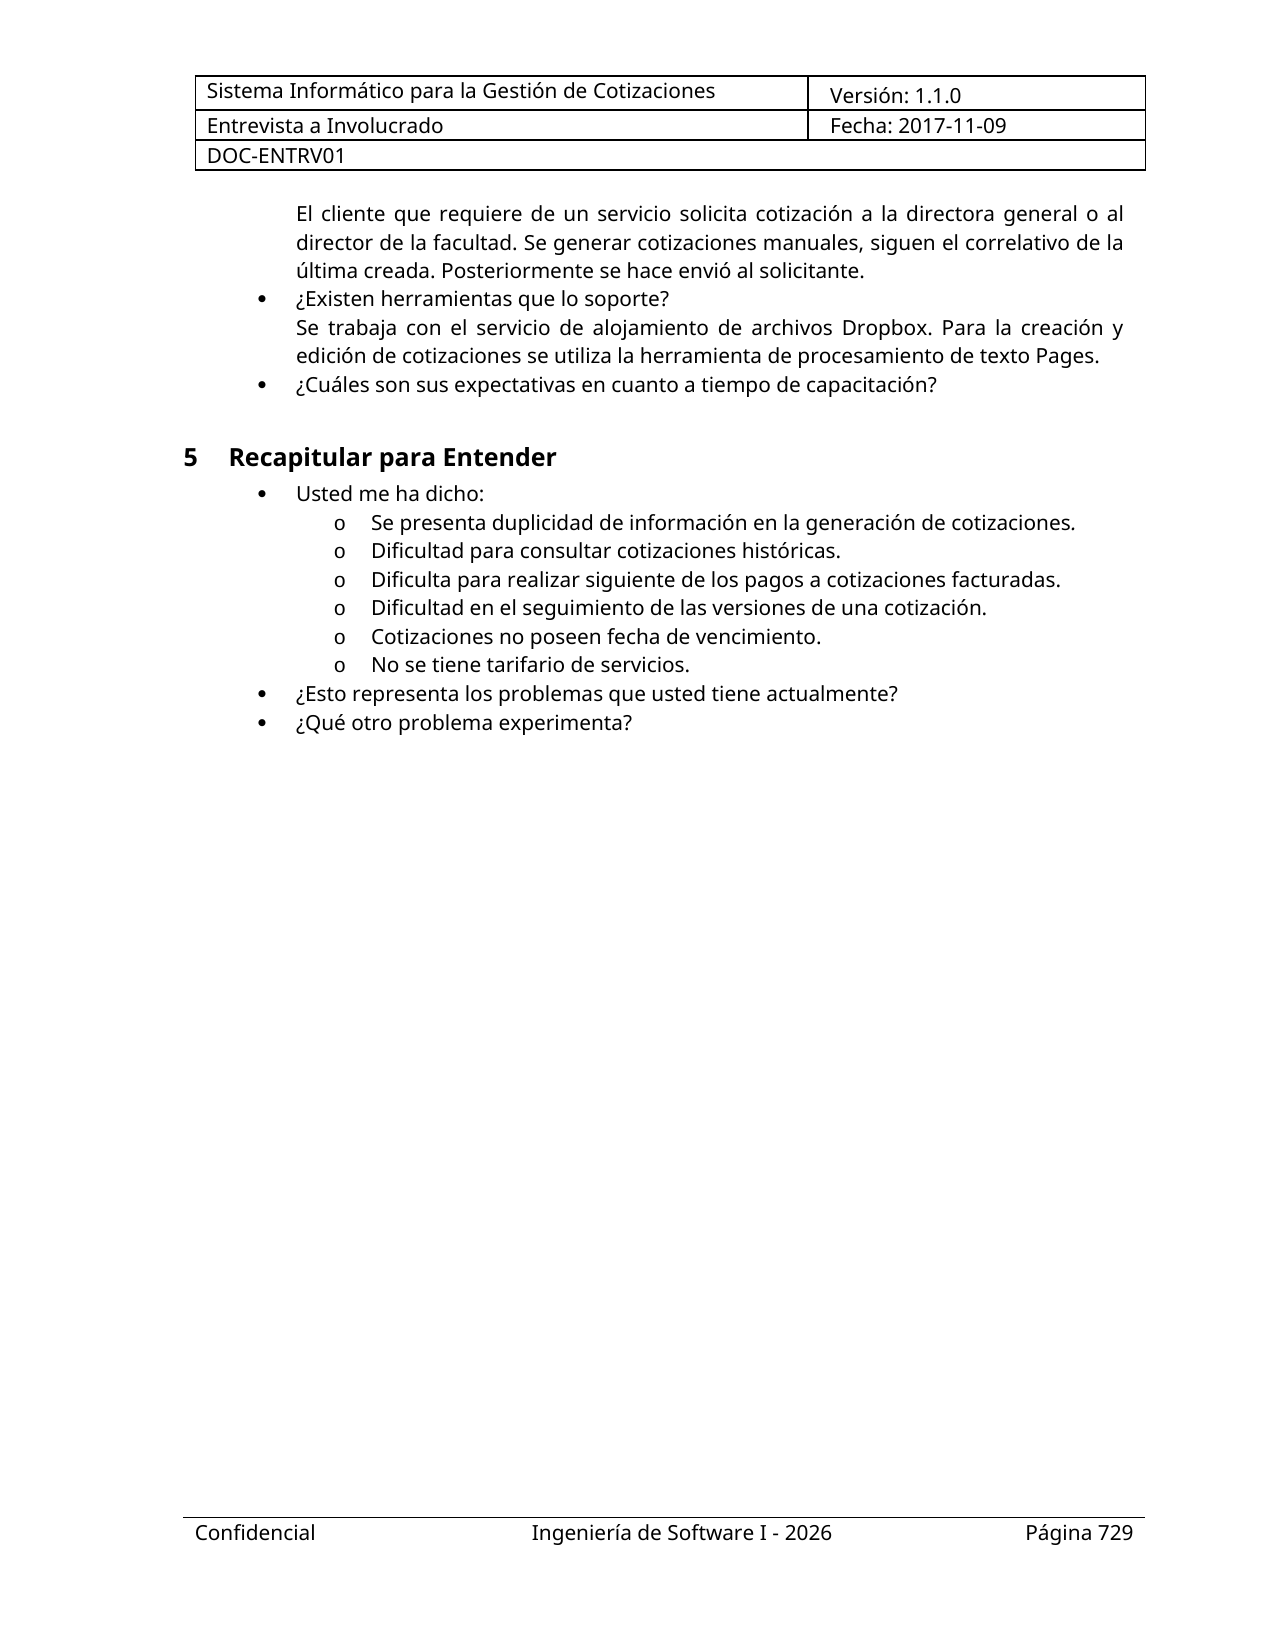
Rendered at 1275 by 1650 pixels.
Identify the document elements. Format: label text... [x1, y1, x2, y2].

list Dificulta para realizar siguiente de los pagos a cotizaciones facturadas. [333, 565, 1125, 593]
list ¿Existen herramientas que lo soporte? [258, 284, 1125, 313]
subtitle Recapitular para Entender [183, 439, 1125, 473]
list Cotizaciones no poseen fecha de vencimiento. [333, 622, 1125, 651]
text El cliente que requiere de un servicio solicita cotización a la directora general o al director de la facultad. Se generar cotizaciones manuales, siguen el correlativo de la última creada. Posteriormente se hace envió al solicitante. [296, 199, 1125, 284]
list Usted me ha dicho: [258, 479, 1125, 508]
list ¿Esto representa los problemas que usted tiene actualmente? [258, 679, 1125, 708]
list Dificultad en el seguimiento de las versiones de una cotización. [333, 593, 1125, 622]
list No se tiene tarifario de servicios. [333, 651, 1125, 679]
list Dificultad para consultar cotizaciones históricas. [333, 536, 1125, 565]
list ¿Cuáles son sus expectativas en cuanto a tiempo de capacitación? [258, 370, 1125, 398]
list ¿Qué otro problema experimenta? [258, 708, 1125, 736]
list Se presenta duplicidad de información en la generación de cotizaciones. [333, 508, 1125, 536]
text Se trabaja con el servicio de alojamiento de archivos Dropbox. Para la creación y edición de cotizaciones se utiliza la herramienta de procesamiento de texto Pages. [296, 313, 1125, 370]
